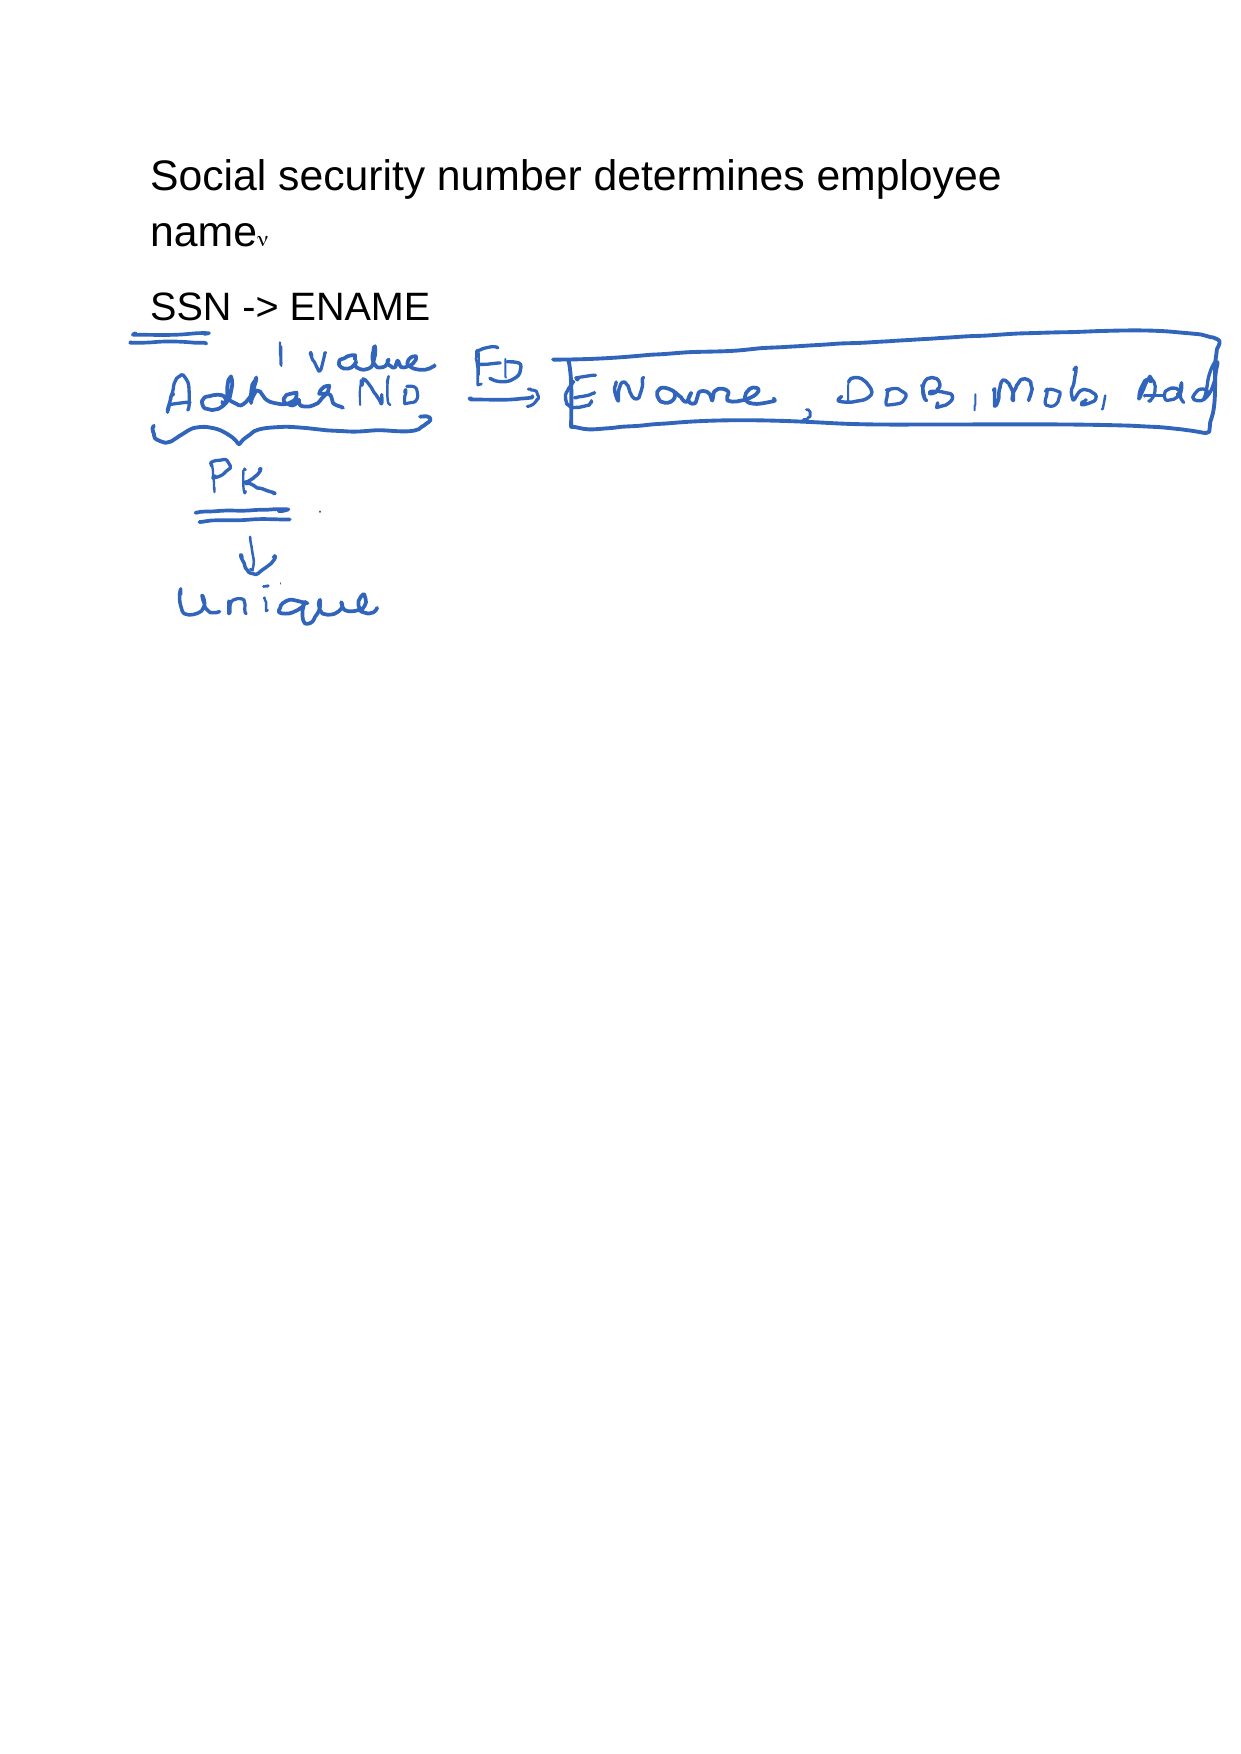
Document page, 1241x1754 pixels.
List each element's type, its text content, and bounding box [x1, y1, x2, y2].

text SSN -> ENAME [150, 283, 1090, 329]
text Social security number determines employee name [150, 150, 1090, 255]
